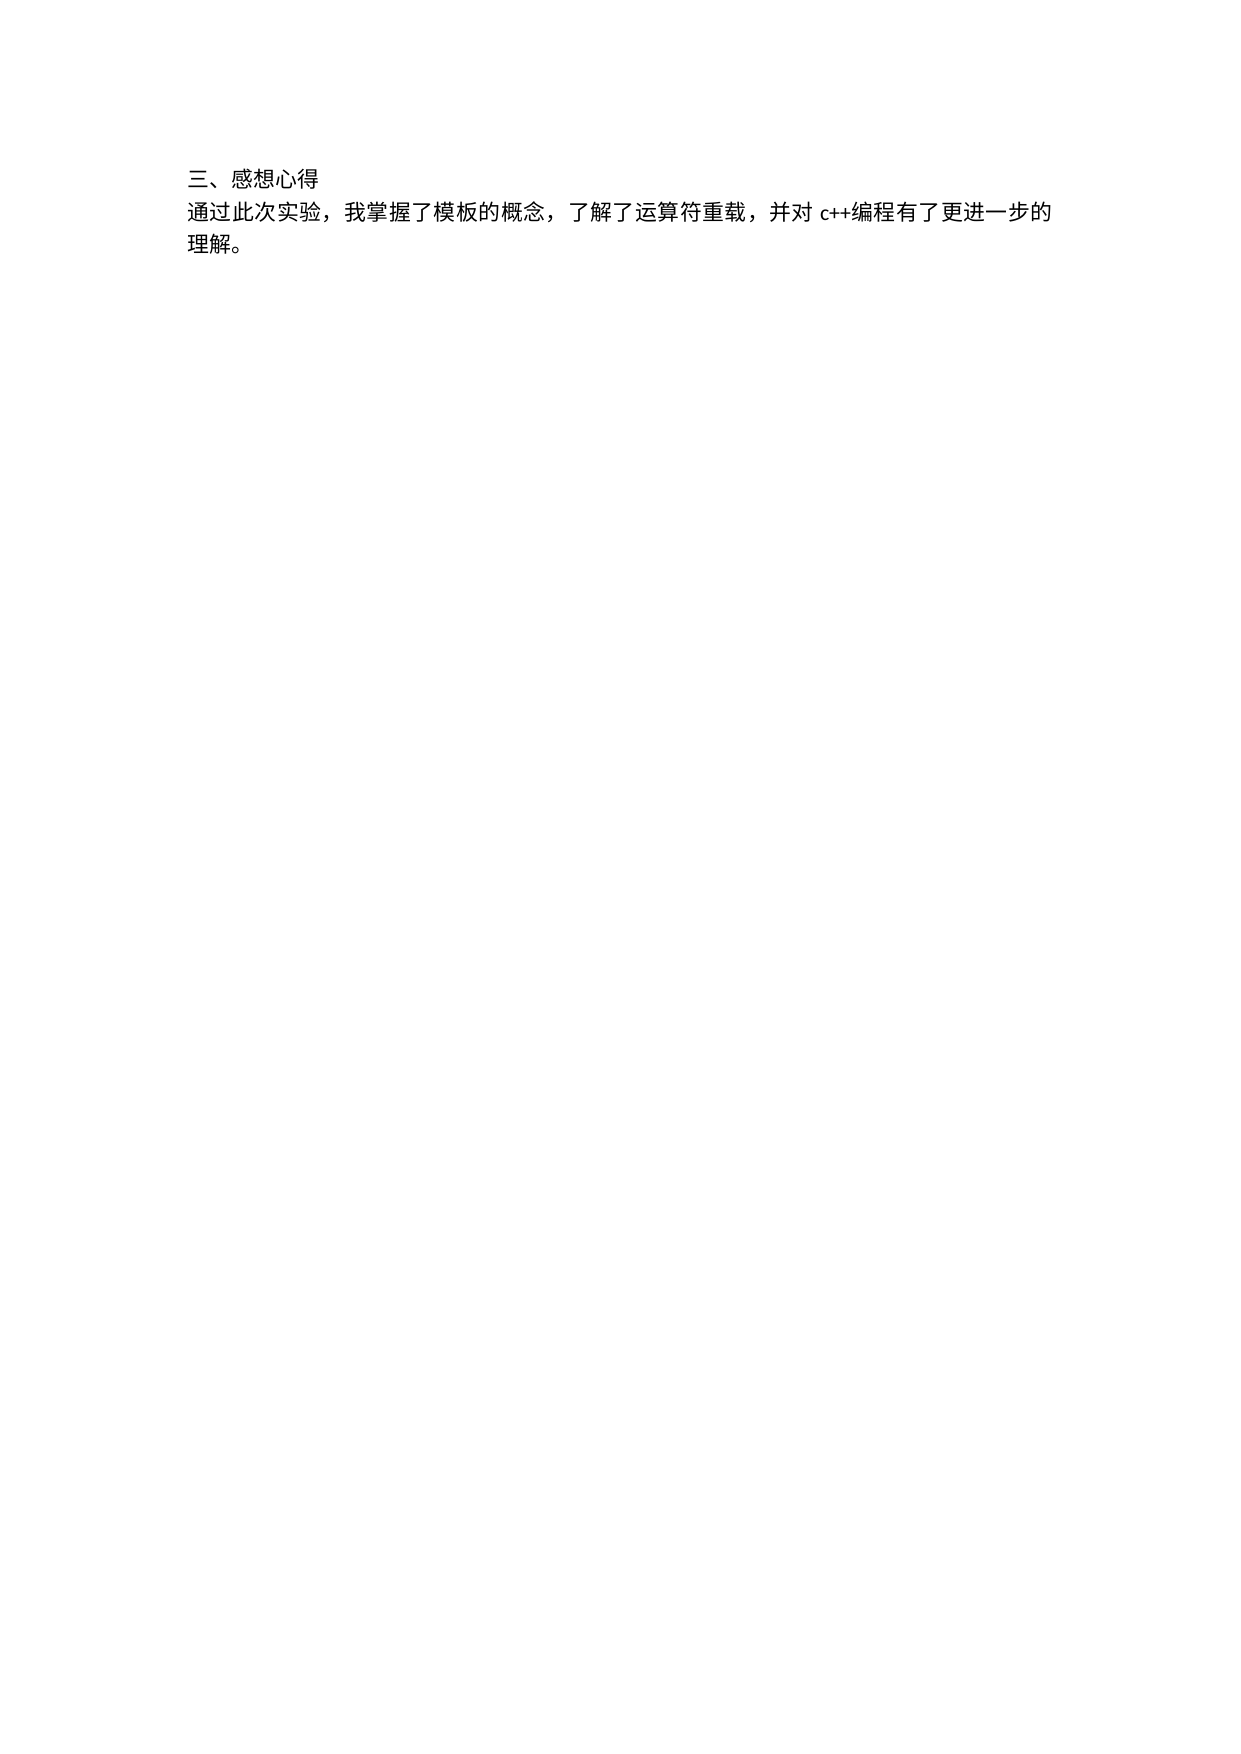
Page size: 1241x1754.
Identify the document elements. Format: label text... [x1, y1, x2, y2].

text 三、感想心得 [187, 162, 1053, 194]
text 通过此次实验，我掌握了模板的概念，了解了运算符重载，并对c++编程有了更进一步的理解。 [187, 194, 1053, 259]
